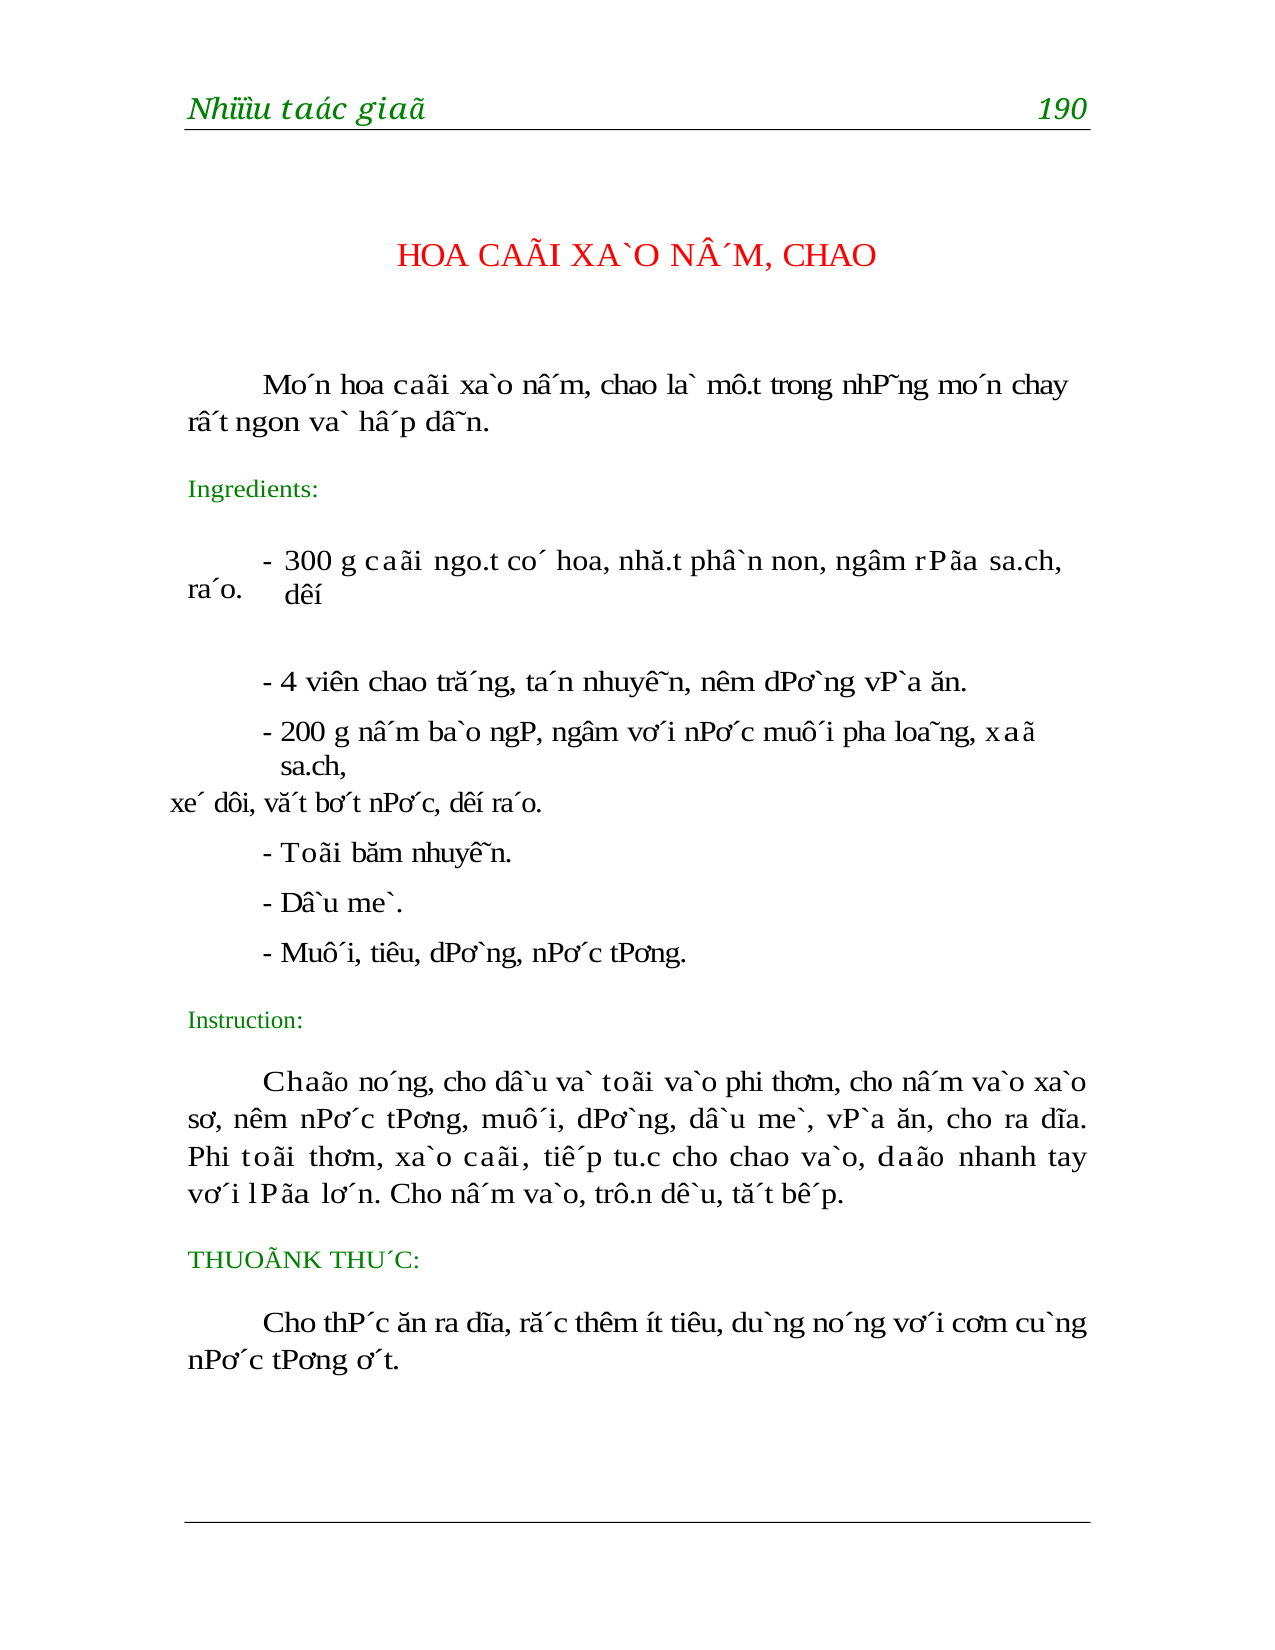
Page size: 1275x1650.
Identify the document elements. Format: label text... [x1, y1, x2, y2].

text Ingredients: [187, 474, 1098, 503]
text Chaão no´ng, cho dâ`u va` toãi va`o phi thơm, cho nâ´m va`o xa`o sơ, nêm nPơ´c tPơng, muô´i, dPơ`ng, dâ`u me`, vP`a ăn, cho ra dĩa. Phi toãi thơm, xa`o caãi, tiê´p tu.c cho chao va`o, daão nhanh tay vơ´i lPãa lơ´n. Cho nâ´m va`o, trô.n dê`u, tă´t bê´p. [187, 1064, 1088, 1209]
list Muô´i, tiêu, dPơ`ng, nPơ´c tPơng. [262, 935, 1098, 969]
subtitle HOA CAÃI XA`O NÂ´M, CHAO [186, 235, 1089, 274]
list 200 g nâ´m ba`o ngP, ngâm vơ´i nPơ´c muô´i pha loa˜ng, xaã sa.ch, [262, 714, 1098, 781]
list 4 viên chao tră´ng, ta´n nhuyê˜n, nêm dPơ`ng vP`a ăn. [262, 664, 1098, 698]
text Mo´n hoa caãi xa`o nâ´m, chao la` mô.t trong nhP˜ng mo´n chay râ´t ngon va` hâ´p dâ˜n. [187, 367, 1098, 438]
text THUOÃNK THU´C: [187, 1245, 1098, 1274]
text xe´ dôi, vă´t bơ´t nPơ´c, dêí ra´o. [169, 785, 1098, 819]
text Cho thP´c ăn ra dĩa, ră´c thêm ít tiêu, du`ng no´ng vơ´i cơm cu`ng nPơ´c tPơng ơ´t. [187, 1305, 1088, 1375]
list Dâ`u me`. [262, 885, 1098, 919]
list Toãi băm nhuyê˜n. [262, 835, 1098, 869]
text Instruction: [187, 1005, 1098, 1034]
list 300 g caãi ngo.t co´ hoa, nhă.t phâ`n non, ngâm rPãa sa.ch, dêí [262, 543, 1098, 610]
text ra´o. [187, 571, 243, 604]
